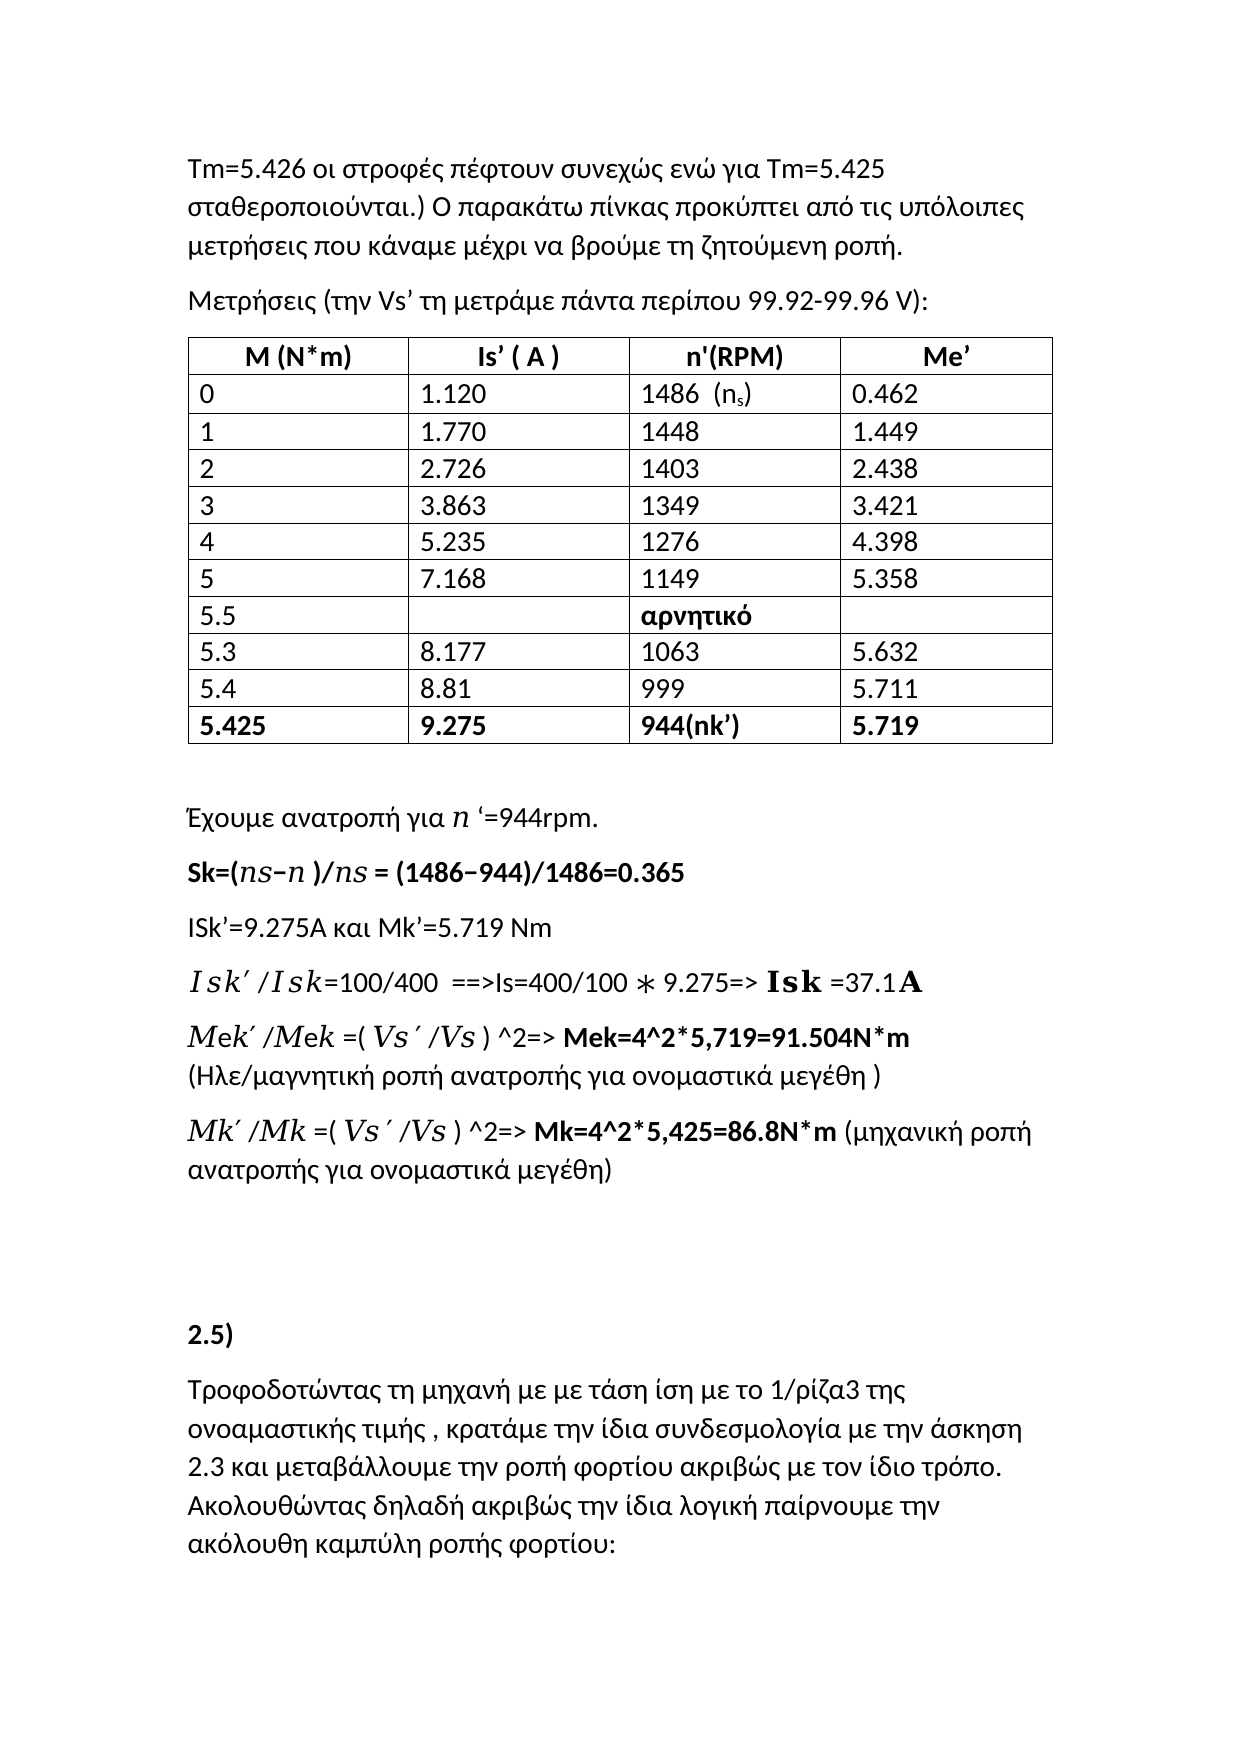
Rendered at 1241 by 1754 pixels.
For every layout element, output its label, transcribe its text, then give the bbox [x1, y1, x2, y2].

table_cell 1.770 [409, 414, 629, 449]
table_cell 1063 [630, 634, 840, 669]
text Έχουμε ανατροπή για 𝑛𝜅 ‘=944rpm. [187, 799, 1053, 834]
table_cell αρνητικό [630, 597, 840, 632]
table_cell 2.726 [409, 450, 629, 486]
table_cell 1149 [630, 560, 840, 596]
table_cell 1.120 [409, 375, 629, 412]
text 𝑀e𝑘′ /𝑀e𝑘 =( 𝑉𝑠 ′ /𝑉𝑠 ) ^2=> Mek=4^2*5,719=91.504N*m (Ηλε/μαγνητική ροπή ανατροπής για ονομαστικά μεγέθη ) [187, 1019, 1053, 1093]
table_cell 1448 [630, 414, 840, 449]
table_cell 0.462 [841, 375, 1052, 412]
text Sk=(𝑛𝑠−𝑛𝜅 )/𝑛𝑠 = (1486−944)/1486=0.365 [187, 854, 1053, 889]
table_cell 5.425 [189, 707, 408, 742]
table_cell 5.358 [841, 560, 1052, 596]
table_header Is’ ( A ) [409, 338, 629, 374]
table_header n'(RPM) [630, 338, 840, 374]
table_cell [409, 597, 629, 632]
table_cell 999 [630, 670, 840, 706]
table_cell 3.421 [841, 487, 1052, 522]
table_cell 5.3 [189, 634, 408, 669]
table_header Me’ [841, 338, 1052, 374]
table_cell 3.863 [409, 487, 629, 522]
table_cell 5.711 [841, 670, 1052, 706]
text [187, 150, 1053, 262]
table_cell 1276 [630, 524, 840, 559]
table_cell 5.5 [189, 597, 408, 632]
table_cell 944(nk’) [630, 707, 840, 742]
table_cell 2.438 [841, 450, 1052, 486]
table_cell [841, 597, 1052, 632]
text 𝐼𝑠𝑘′ /𝐼𝑠𝑘=100/400 ==>Is=400/100 ∗ 9.275=> 𝐈𝐬𝐤 =37.1𝐀 [187, 964, 1053, 999]
table_cell 1.449 [841, 414, 1052, 449]
table_cell 3 [189, 487, 408, 522]
table_cell 5.235 [409, 524, 629, 559]
table_cell 5.4 [189, 670, 408, 706]
table_cell 8.177 [409, 634, 629, 669]
table_cell 1486 (ns) [630, 375, 840, 412]
table_cell 2 [189, 450, 408, 486]
text Τροφοδοτώντας τη μηχανή με με τάση ίση με το 1/ρίζα3 της ονοαμαστικής τιμής , κρατάμε την ίδια συνδεσμολογία με την άσκηση 2.3 και μεταβάλλουμε την ροπή φορτίου ακριβώς με τον ίδιο τρόπο. Ακολουθώντας δηλαδή ακριβώς την ίδια λογική παίρνουμε την ακόλουθη καμπύλη ροπής φορτίου: [187, 1371, 1053, 1561]
text 2.5) [187, 1316, 1053, 1352]
table_header M (N*m) [189, 338, 408, 374]
table_cell 5.632 [841, 634, 1052, 669]
table_cell 9.275 [409, 707, 629, 742]
table_cell 1403 [630, 450, 840, 486]
table_cell 0 [189, 375, 408, 412]
table_cell 4.398 [841, 524, 1052, 559]
table_cell 1349 [630, 487, 840, 522]
table_cell 1 [189, 414, 408, 449]
table_cell 8.81 [409, 670, 629, 706]
table_cell 5 [189, 560, 408, 596]
text ISk’=9.275A και Mk’=5.719 Nm [187, 909, 1053, 944]
text Μετρήσεις (την Vs’ τη μετράμε πάντα περίπου 99.92-99.96 V): [187, 282, 1053, 318]
table_cell 4 [189, 524, 408, 559]
text 𝑀𝑘′ /𝑀𝑘 =( 𝑉𝑠 ′ /𝑉𝑠 ) ^2=> Mk=4^2*5,425=86.8Ν*m (μηχανική ροπή ανατροπής για ονομαστικά μεγέθη) [187, 1113, 1053, 1187]
table_cell 5.719 [841, 707, 1052, 742]
table_cell 7.168 [409, 560, 629, 596]
